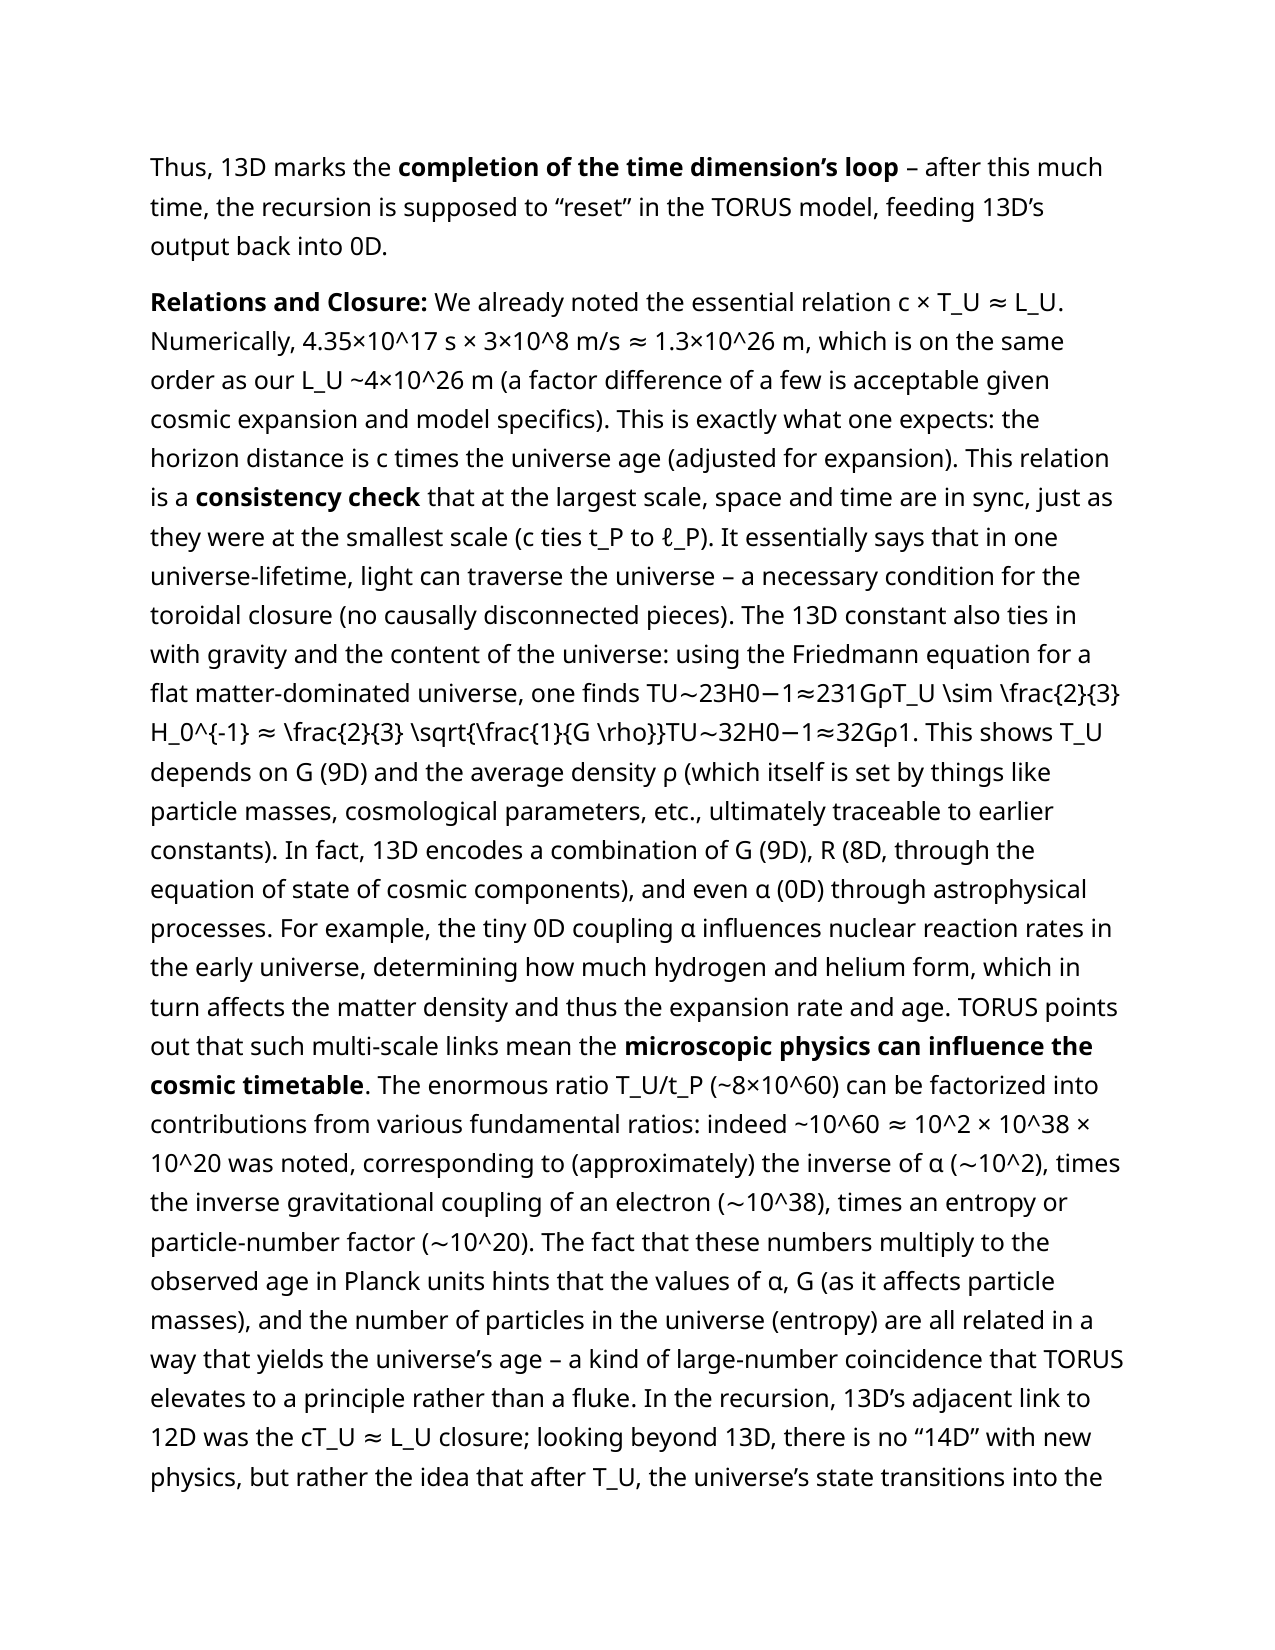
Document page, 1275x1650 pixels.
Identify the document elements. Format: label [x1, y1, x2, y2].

text [150, 150, 1125, 262]
text [150, 284, 1125, 1493]
